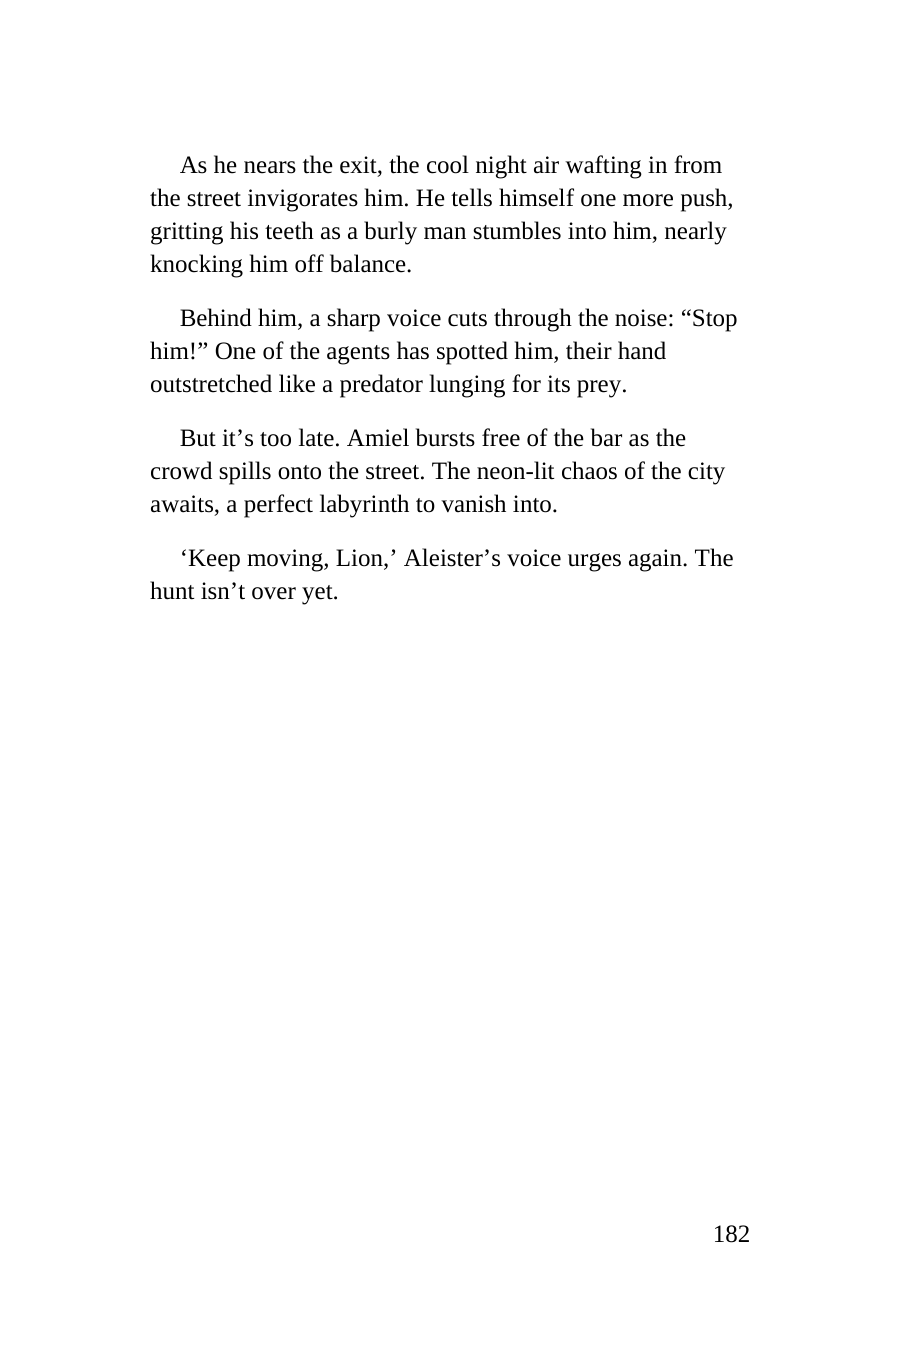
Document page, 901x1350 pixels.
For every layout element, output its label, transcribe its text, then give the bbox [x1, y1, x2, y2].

text As he nears the exit, the cool night air wafting in from the street invigorates him. He tells himself one more push, gritting his teeth as a burly man stumbles into him, nearly knocking him off balance. [150, 150, 750, 278]
text But it’s too late. Amiel bursts free of the bar as the crowd spills onto the street. The neon-lit chaos of the city awaits, a perfect labyrinth to vanish into. [150, 423, 750, 518]
text Behind him, a sharp voice cuts through the noise: “Stop him!” One of the agents has spotted him, their hand outstretched like a predator lunging for its prey. [150, 303, 750, 398]
text ‘Keep moving, Lion,’ Aleister’s voice urges again. The hunt isn’t over yet. [150, 543, 750, 604]
